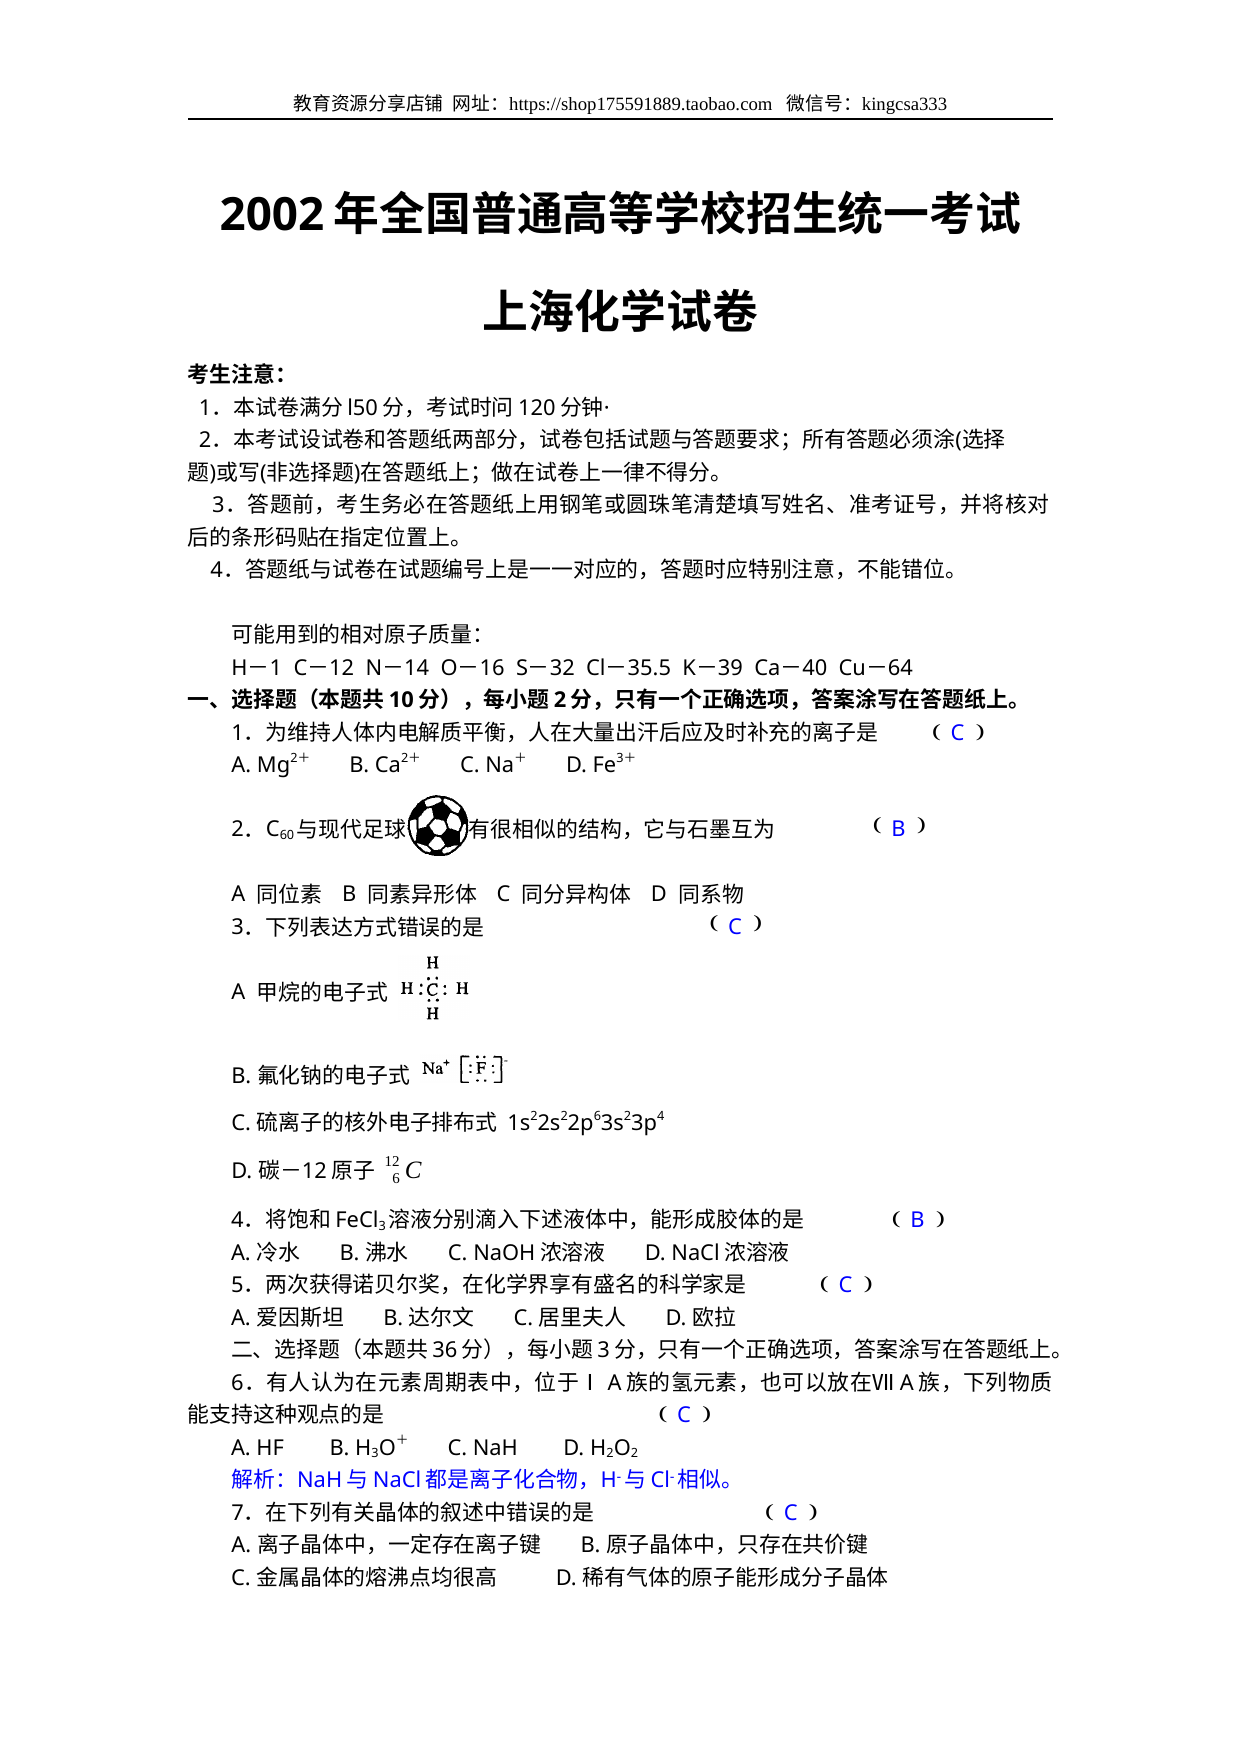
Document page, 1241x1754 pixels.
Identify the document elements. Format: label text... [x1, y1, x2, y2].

text 1．本试卷满分l50分，考试时问120分钟· [187, 389, 1053, 422]
text 6．有人认为在元素周期表中，位于ⅠA族的氢元素，也可以放在ⅦA族，下列物质能支持这种观点的是  C  [187, 1364, 1053, 1429]
text A. HF B. H3O＋ C. NaH D. H2O2 [187, 1429, 1053, 1462]
text H－1 C－12 N－14 O－16 S－32 Cl－35.5 K－39 Ca－40 Cu－64 [187, 649, 1053, 682]
text 4．将饱和FeCl3溶液分别滴入下述液体中，能形成胶体的是  B  [187, 1202, 1053, 1234]
text 解析：NaH与NaCl都是离子化合物，H 与Cl 相似。 [187, 1462, 1053, 1494]
text A. Mg2＋ B. Ca2＋ C. Na＋ D. Fe3＋ [187, 747, 1053, 779]
text D. 碳－12原子 [231, 1137, 1053, 1202]
text 二、选择题（本题共36分），每小题3分，只有一个正确选项，答案涂写在答题纸上。 [187, 1332, 1053, 1364]
text A. 冷水 B. 沸水 C. NaOH浓溶液 D. NaCl浓溶液 [187, 1234, 1053, 1267]
text 2002年全国普通高等学校招生统一考试 [187, 162, 1053, 259]
text 1．为维持人体内电解质平衡，人在大量出汗后应及时补充的离子是  C  [187, 714, 1053, 747]
text 3．答题前，考生务必在答题纸上用钢笔或圆珠笔清楚填写姓名、准考证号，并将核对后的条形码贴在指定位置上。 [187, 487, 1053, 552]
text 3．下列表达方式错误的是  C  [187, 909, 1053, 942]
text 2．C60与现代足球有很相似的结构，它与石墨互为  B  [187, 779, 1053, 877]
text 一、选择题（本题共10分），每小题2分，只有一个正确选项，答案涂写在答题纸上。 [187, 682, 1053, 714]
text 7．在下列有关晶体的叙述中错误的是  C  [231, 1494, 1053, 1527]
text 4．答题纸与试卷在试题编号上是一一对应的，答题时应特别注意，不能错位。 [187, 552, 1053, 584]
text A. 离子晶体中，一定存在离子键 B. 原子晶体中，只存在共价键 [231, 1527, 1053, 1559]
text A 甲烷的电子式 [187, 942, 1053, 1039]
picture [419, 1054, 510, 1083]
text 上海化学试卷 [187, 259, 1053, 357]
text 可能用到的相对原子质量： [187, 617, 1053, 649]
text A. 爱因斯坦 B. 达尔文 C. 居里夫人 D. 欧拉 [187, 1299, 1053, 1332]
text B. 氟化钠的电子式 [231, 1039, 1053, 1104]
text C. 硫离子的核外电子排布式 1s22s22p63s23p4 [231, 1104, 1053, 1137]
picture [405, 794, 469, 856]
text 考生注意： [187, 357, 1053, 389]
picture [397, 955, 471, 1020]
text 2．本考试设试卷和答题纸两部分，试卷包括试题与答题要求；所有答题必须涂(选择 [187, 422, 1053, 454]
text C. 金属晶体的熔沸点均很高 D. 稀有气体的原子能形成分子晶体 [187, 1559, 1053, 1592]
text 5．两次获得诺贝尔奖，在化学界享有盛名的科学家是  C  [187, 1267, 1053, 1299]
text 题)或写(非选择题)在答题纸上；做在试卷上一律不得分。 [187, 454, 1053, 487]
text A 同位素 B 同素异形体 C 同分异构体 D 同系物 [187, 877, 1053, 909]
